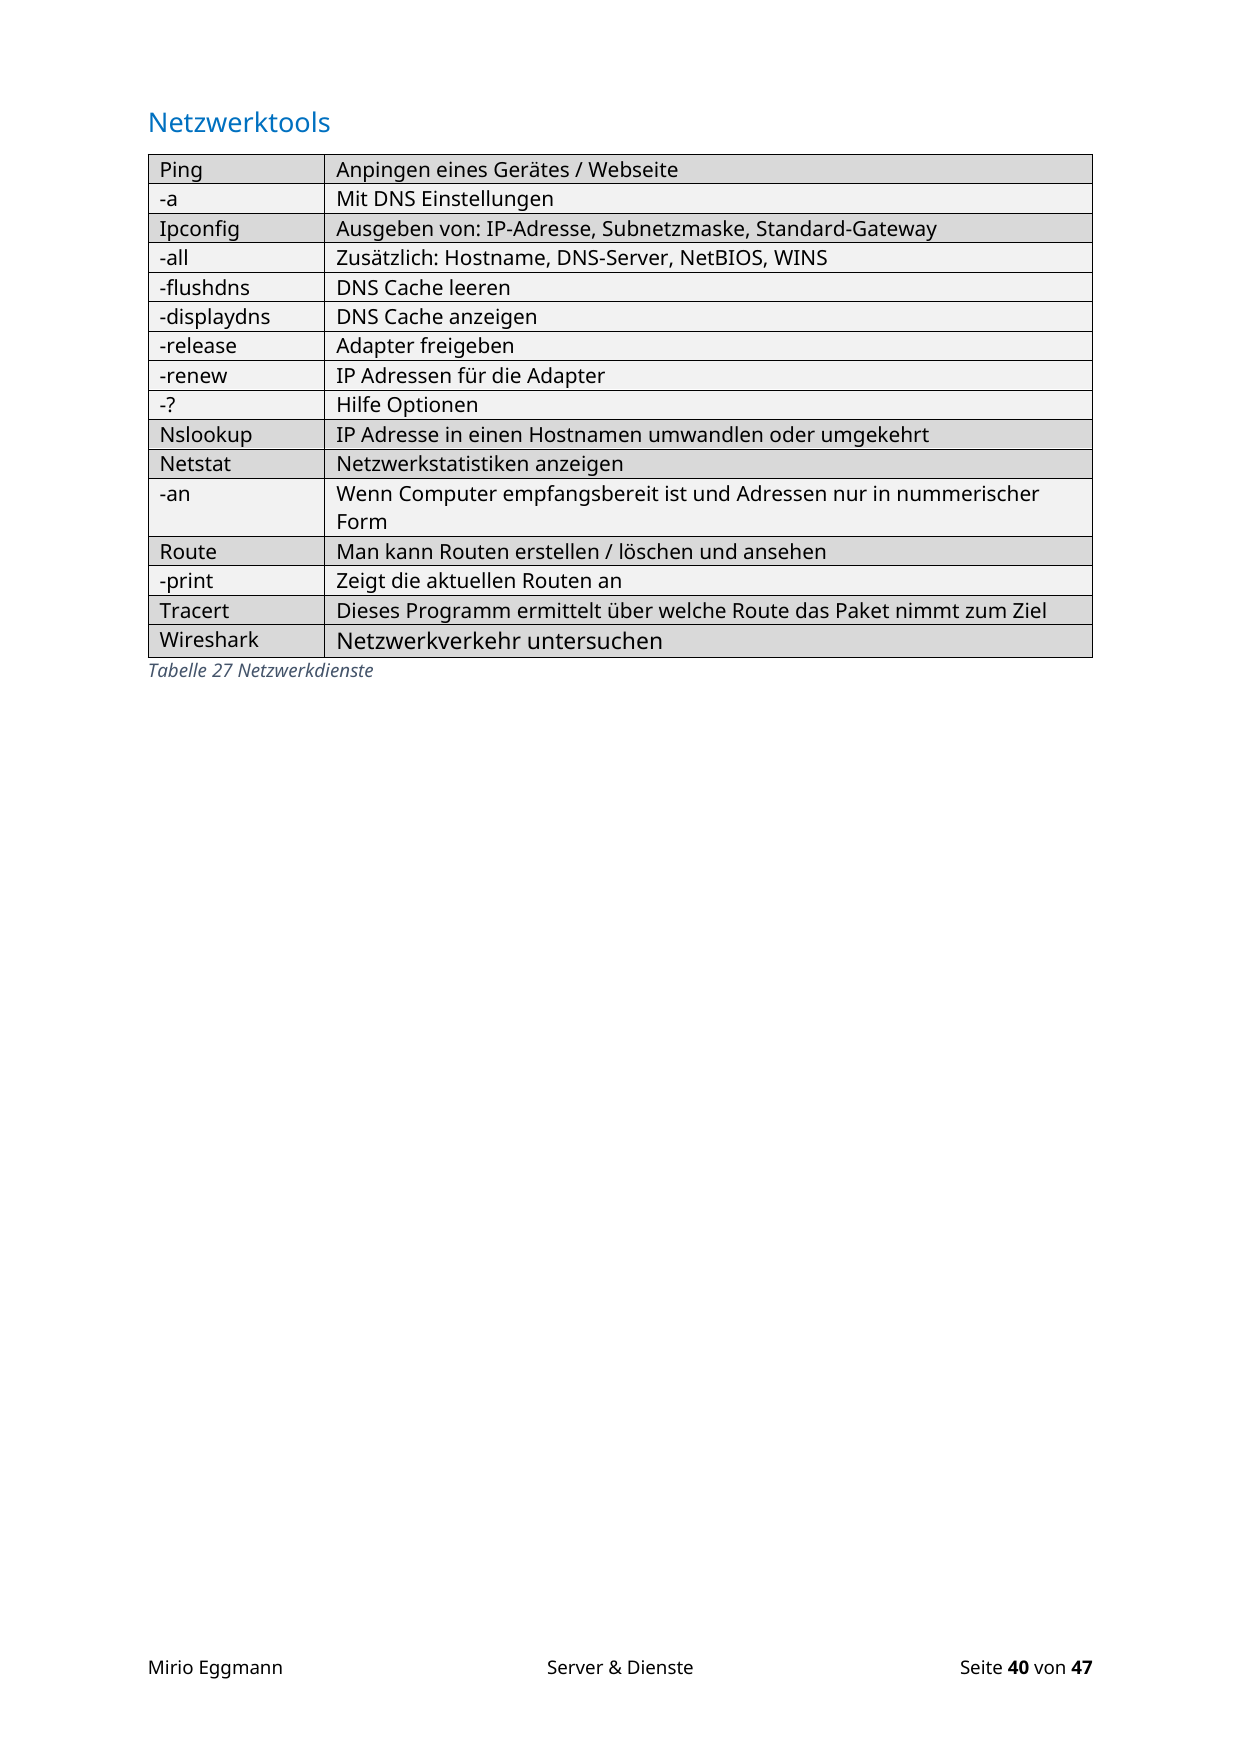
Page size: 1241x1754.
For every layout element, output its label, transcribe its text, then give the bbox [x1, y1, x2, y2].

table_cell IP Adresse in einen Hostnamen umwandlen oder umgekehrt [325, 420, 1092, 448]
table_cell Adapter freigeben [325, 332, 1092, 360]
table_cell Dieses Programm ermittelt über welche Route das Paket nimmt zum Ziel [325, 596, 1092, 624]
table_cell Ipconfig [149, 214, 324, 242]
table_cell Netstat [149, 450, 324, 478]
subtitle Netzwerktools [148, 103, 1093, 140]
table_cell -displaydns [149, 302, 324, 331]
text Tabelle 27 Netzwerkdienste [148, 658, 1093, 683]
table_cell -renew [149, 361, 324, 389]
table_cell -an [149, 479, 324, 536]
table_cell Ausgeben von: IP-Adresse, Subnetzmaske, Standard-Gateway [325, 214, 1092, 242]
table_cell -print [149, 566, 324, 595]
table_cell IP Adressen für die Adapter [325, 361, 1092, 389]
table_cell -all [149, 243, 324, 272]
table_cell -a [149, 184, 324, 213]
table_header Anpingen eines Gerätes / Webseite [325, 155, 1092, 183]
table_cell -flushdns [149, 273, 324, 301]
table_cell Tracert [149, 596, 324, 624]
table_cell Netzwerkverkehr untersuchen [325, 625, 1092, 657]
table_cell Wenn Computer empfangsbereit ist und Adressen nur in nummerischer Form [325, 479, 1092, 536]
table_header Ping [149, 155, 324, 183]
table_cell Man kann Routen erstellen / löschen und ansehen [325, 537, 1092, 565]
table_cell Zeigt die aktuellen Routen an [325, 566, 1092, 595]
table_cell Mit DNS Einstellungen [325, 184, 1092, 213]
table_cell Hilfe Optionen [325, 391, 1092, 419]
table_cell Route [149, 537, 324, 565]
table_cell DNS Cache anzeigen [325, 302, 1092, 331]
table_cell Wireshark [149, 625, 324, 657]
table_cell Nslookup [149, 420, 324, 448]
table_cell Zusätzlich: Hostname, DNS-Server, NetBIOS, WINS [325, 243, 1092, 272]
table_cell -? [149, 391, 324, 419]
table_cell Netzwerkstatistiken anzeigen [325, 450, 1092, 478]
table_cell DNS Cache leeren [325, 273, 1092, 301]
table_cell -release [149, 332, 324, 360]
